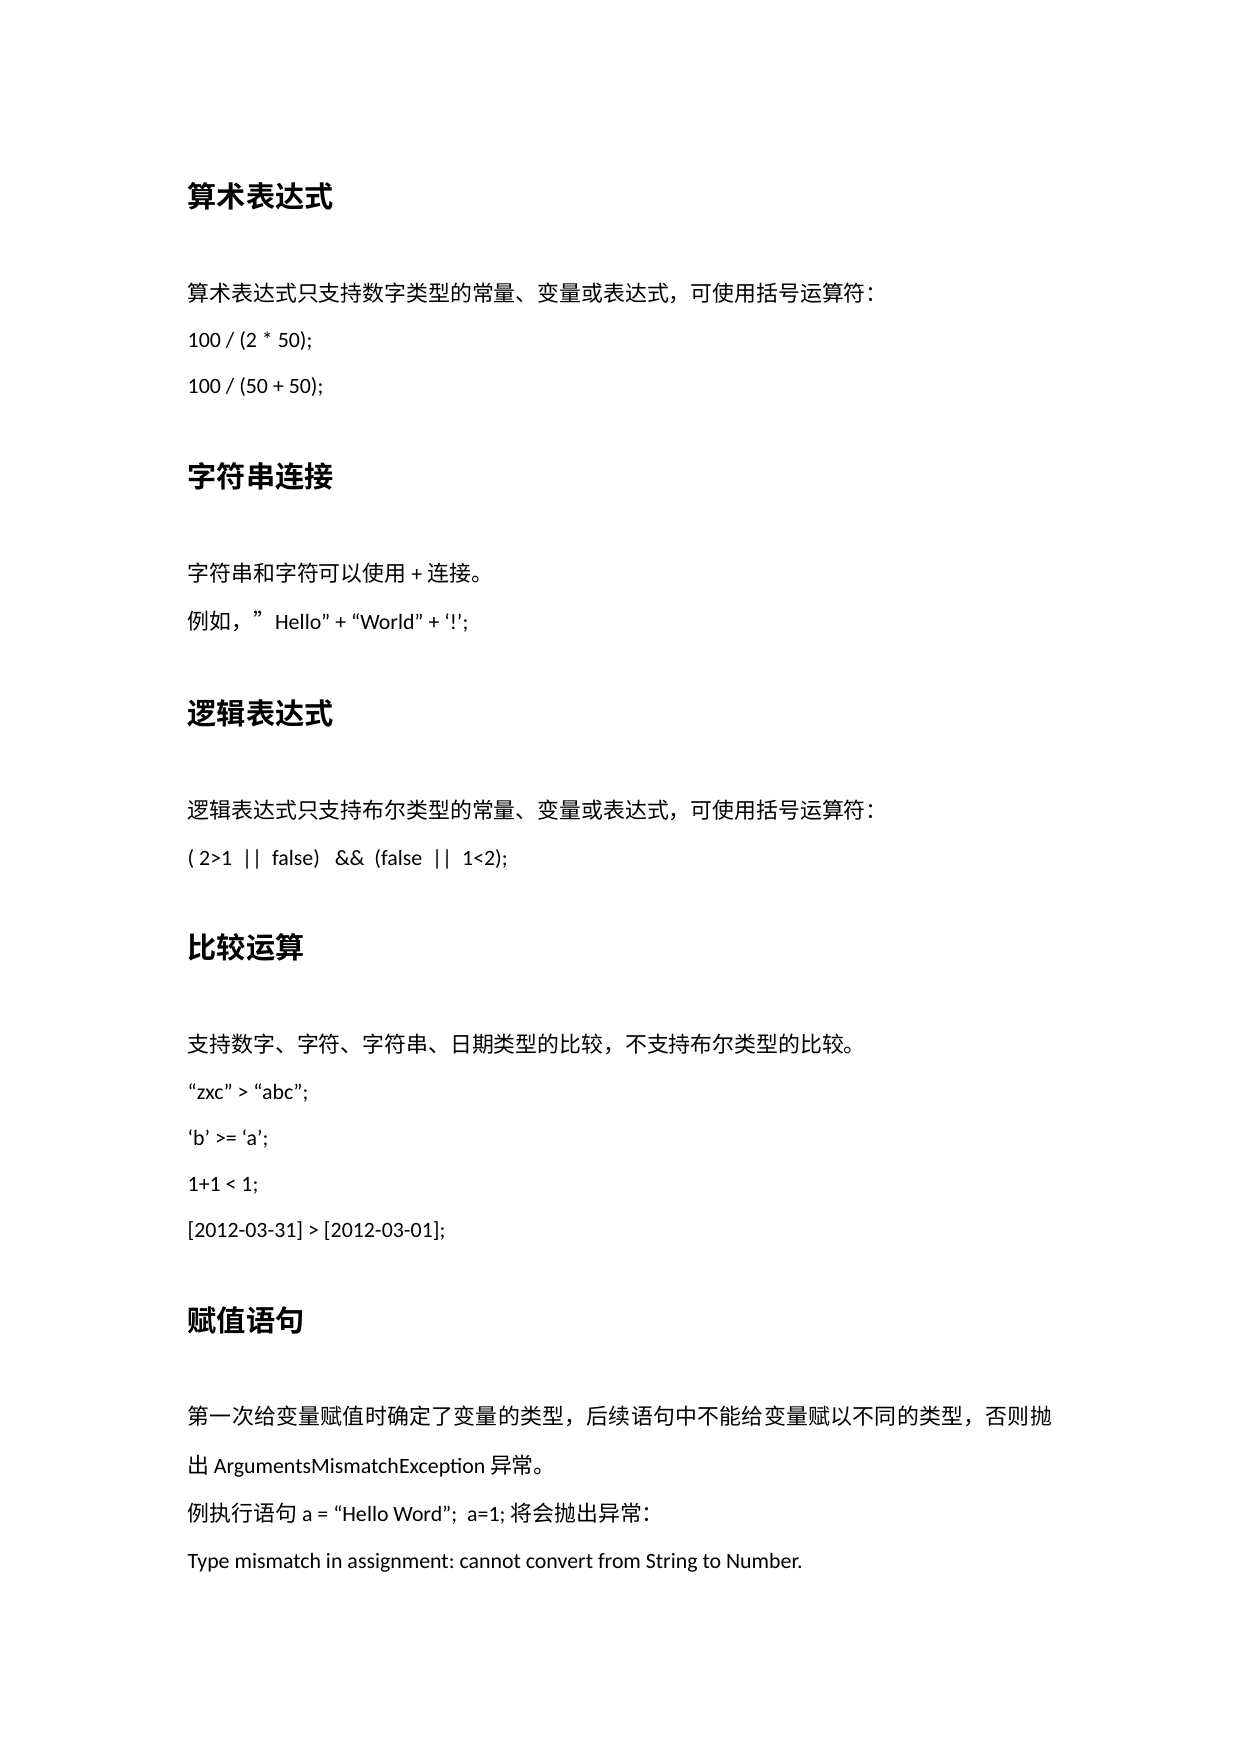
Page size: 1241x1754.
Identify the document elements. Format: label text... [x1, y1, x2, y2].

text ( 2>1 || false) && (false || 1<2); [187, 841, 1053, 873]
text 算术表达式只支持数字类型的常量、变量或表达式，可使用括号运算符： [187, 275, 1053, 308]
subtitle 算术表达式 [187, 162, 1053, 227]
text 逻辑表达式只支持布尔类型的常量、变量或表达式，可使用括号运算符： [187, 792, 1053, 825]
subtitle 字符串连接 [187, 442, 1053, 507]
text 100 / (50 + 50); [187, 369, 1053, 402]
text 100 / (2 * 50); [187, 323, 1053, 356]
text 例如，”Hello” + “World” + ‘!’; [187, 604, 1053, 636]
text ‘b’ >= ‘a’; [187, 1121, 1053, 1154]
text “zxc” > “abc”; [187, 1075, 1053, 1108]
text 字符串和字符可以使用 + 连接。 [187, 556, 1053, 588]
text 第一次给变量赋值时确定了变量的类型，后续语句中不能给变量赋以不同的类型，否则抛出ArgumentsMismatchException异常。 [187, 1399, 1053, 1480]
text 1+1 < 1; [187, 1167, 1053, 1199]
subtitle 赋值语句 [187, 1286, 1053, 1351]
subtitle 比较运算 [187, 914, 1053, 979]
text Type mismatch in assignment: cannot convert from String to Number. [187, 1544, 1053, 1577]
text 例执行语句 a = “Hello Word”; a=1; 将会抛出异常： [187, 1496, 1053, 1528]
text 支持数字、字符、字符串、日期类型的比较，不支持布尔类型的比较。 [187, 1027, 1053, 1059]
text [2012-03-31] > [2012-03-01]; [187, 1213, 1053, 1245]
subtitle 逻辑表达式 [187, 679, 1053, 744]
